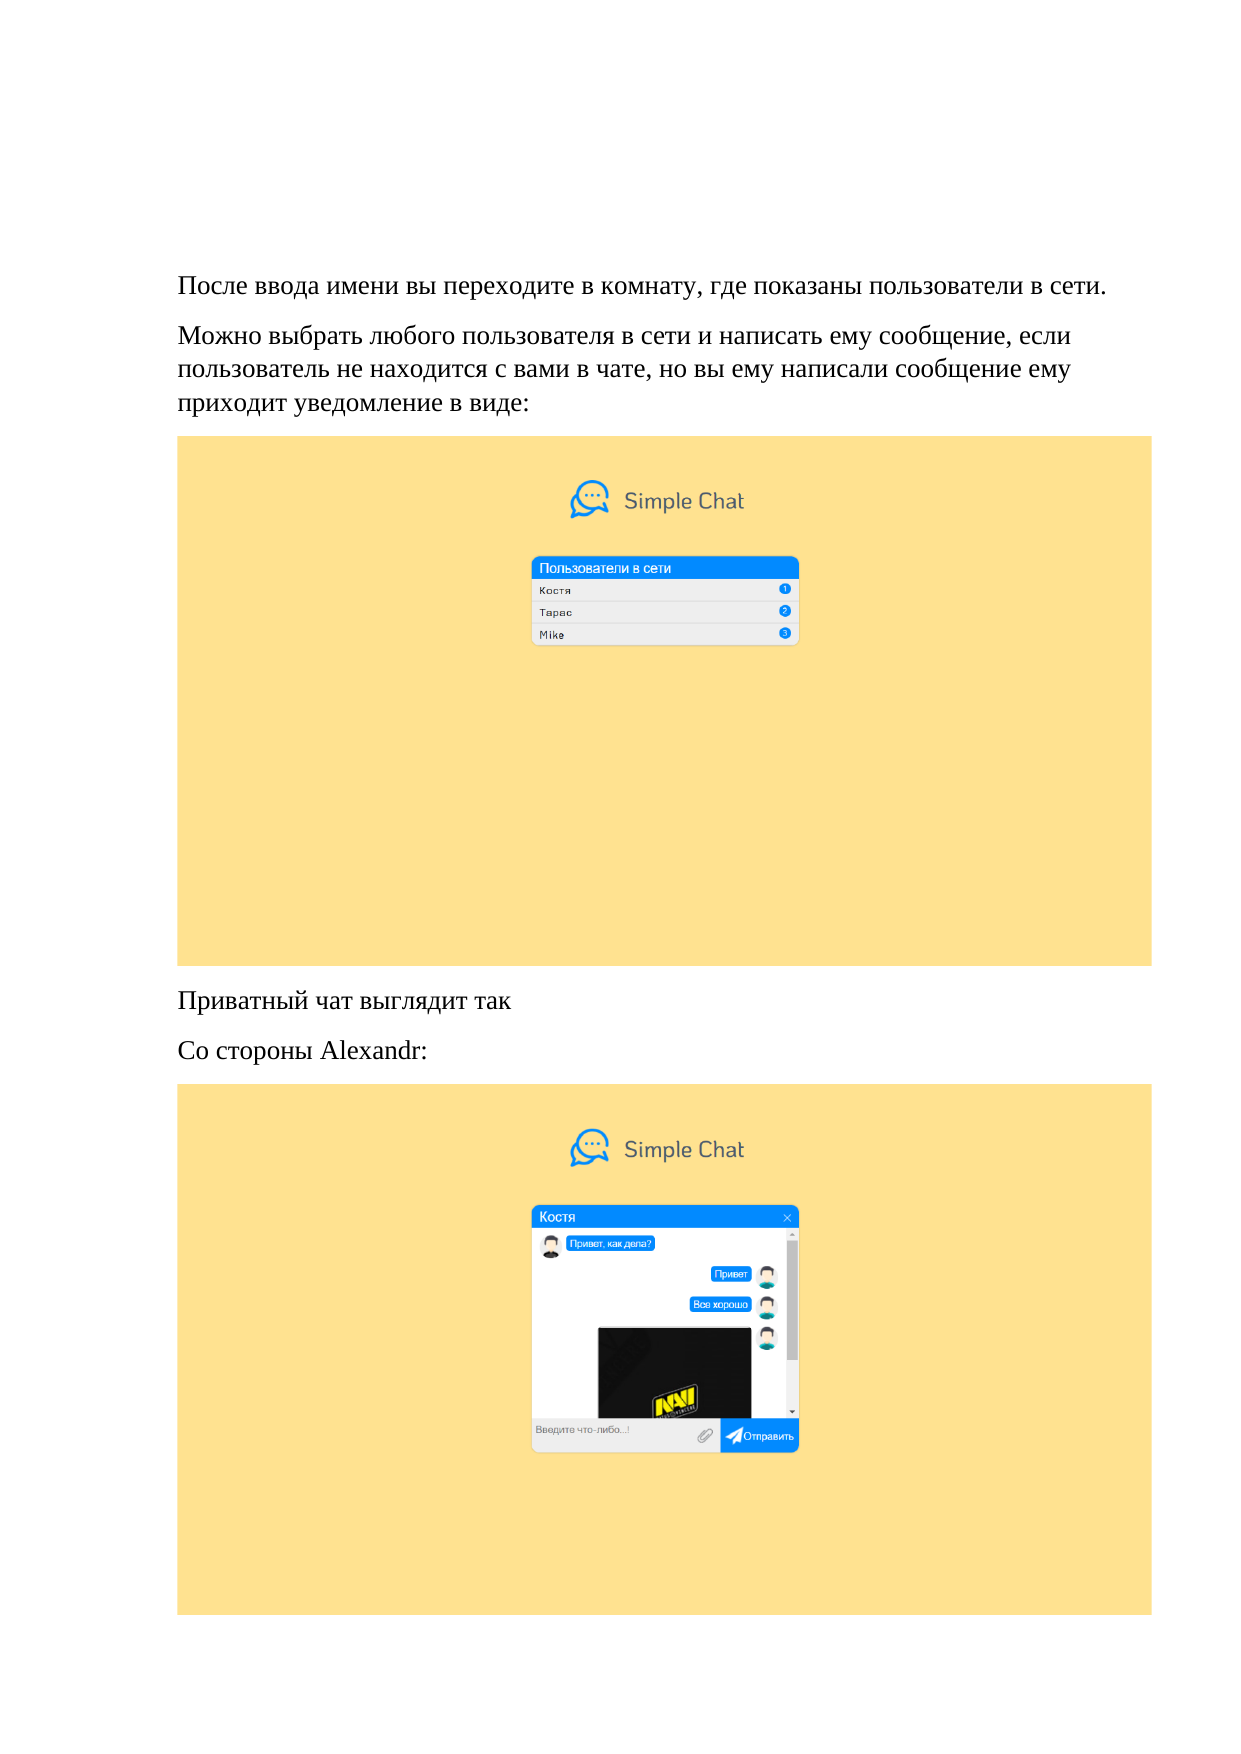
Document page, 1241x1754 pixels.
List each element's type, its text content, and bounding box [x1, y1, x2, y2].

picture [177, 1084, 1152, 1615]
text Приватный чат выглядит так [177, 984, 1152, 1015]
text После ввода имени вы переходите в комнату, где показаны пользователи в сети. [177, 269, 1152, 300]
text Можно выбрать любого пользователя в сети и написать ему сообщение, если пользователь не находится с вами в чате, но вы ему написали сообщение ему приходит уведомление в виде: [177, 319, 1152, 417]
text Со стороны Alexandr: [177, 1034, 1152, 1066]
picture [177, 436, 1152, 966]
